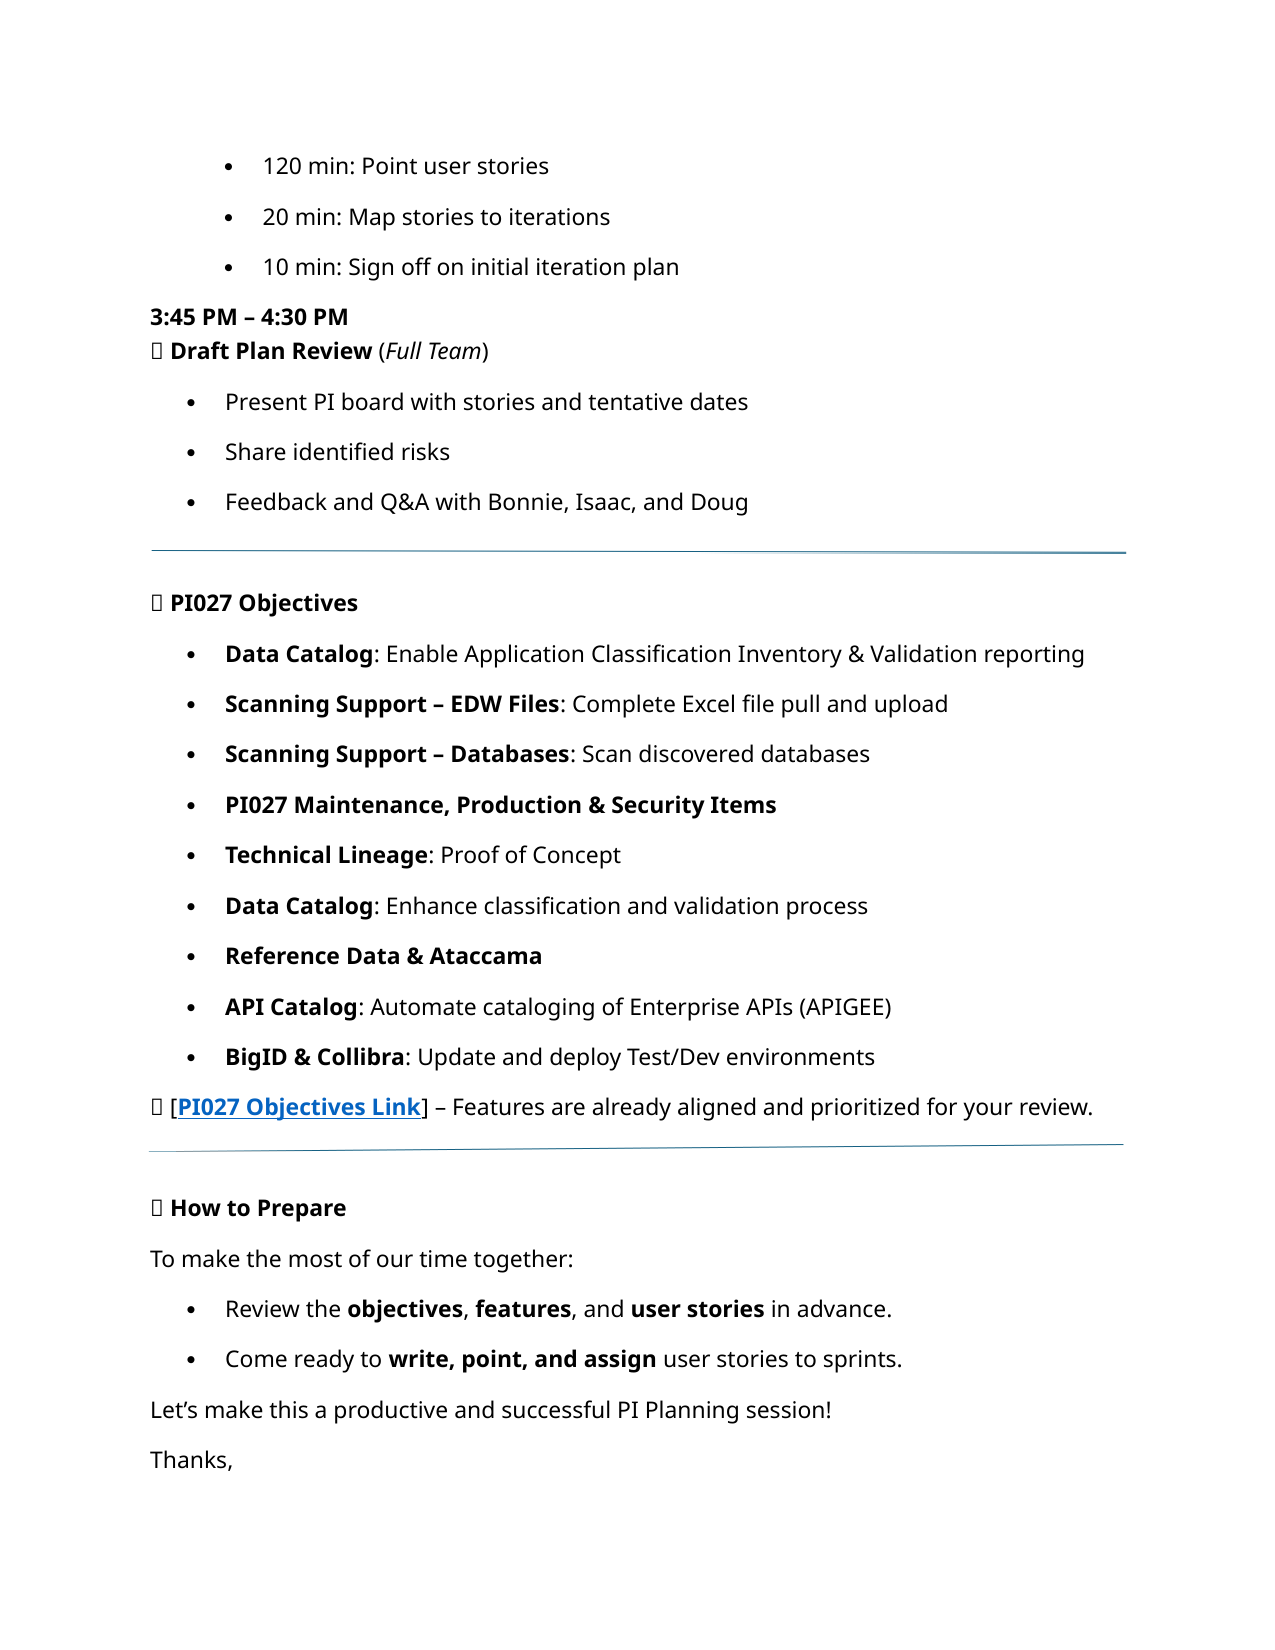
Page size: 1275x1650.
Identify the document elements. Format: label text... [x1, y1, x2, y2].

list Review the objectives, features, and user stories in advance. [187, 1293, 1125, 1324]
text 🎯 PI027 Objectives [150, 587, 1125, 618]
list Technical Lineage: Proof of Concept [187, 839, 1125, 870]
text ✅ How to Prepare [150, 1192, 1125, 1223]
list BigID & Collibra: Update and deploy Test/Dev environments [187, 1041, 1125, 1072]
list API Catalog: Automate cataloging of Enterprise APIs (APIGEE) [187, 990, 1125, 1022]
list PI027 Maintenance, Production & Security Items [187, 789, 1125, 820]
list Reference Data & Ataccama [187, 940, 1125, 971]
list Data Catalog: Enable Application Classification Inventory & Validation reporting [187, 637, 1125, 669]
text Thanks, [150, 1444, 1125, 1475]
list Data Catalog: Enhance classification and validation process [187, 889, 1125, 921]
text 3:45 PM – 4:30 PM 🔹 Draft Plan Review (Full Team) [150, 301, 1125, 366]
list 20 min: Map stories to iterations [225, 200, 1125, 232]
list Feedback and Q&A with Bonnie, Isaac, and Doug [187, 486, 1125, 517]
text 📎 [PI027 Objectives Link] – Features are already aligned and prioritized for your review. [150, 1091, 1125, 1122]
list Come ready to write, point, and assign user stories to sprints. [187, 1343, 1125, 1374]
list Present PI board with stories and tentative dates [187, 385, 1125, 417]
text To make the most of our time together: [150, 1242, 1125, 1274]
picture [148, 1144, 1124, 1152]
list Scanning Support – Databases: Scan discovered databases [187, 738, 1125, 769]
list 10 min: Sign off on initial iteration plan [225, 251, 1125, 282]
list Scanning Support – EDW Files: Complete Excel file pull and upload [187, 688, 1125, 719]
text Let’s make this a productive and successful PI Planning session! [150, 1394, 1125, 1425]
list Share identified risks [187, 436, 1125, 467]
picture [151, 550, 1127, 554]
list 120 min: Point user stories [225, 150, 1125, 181]
